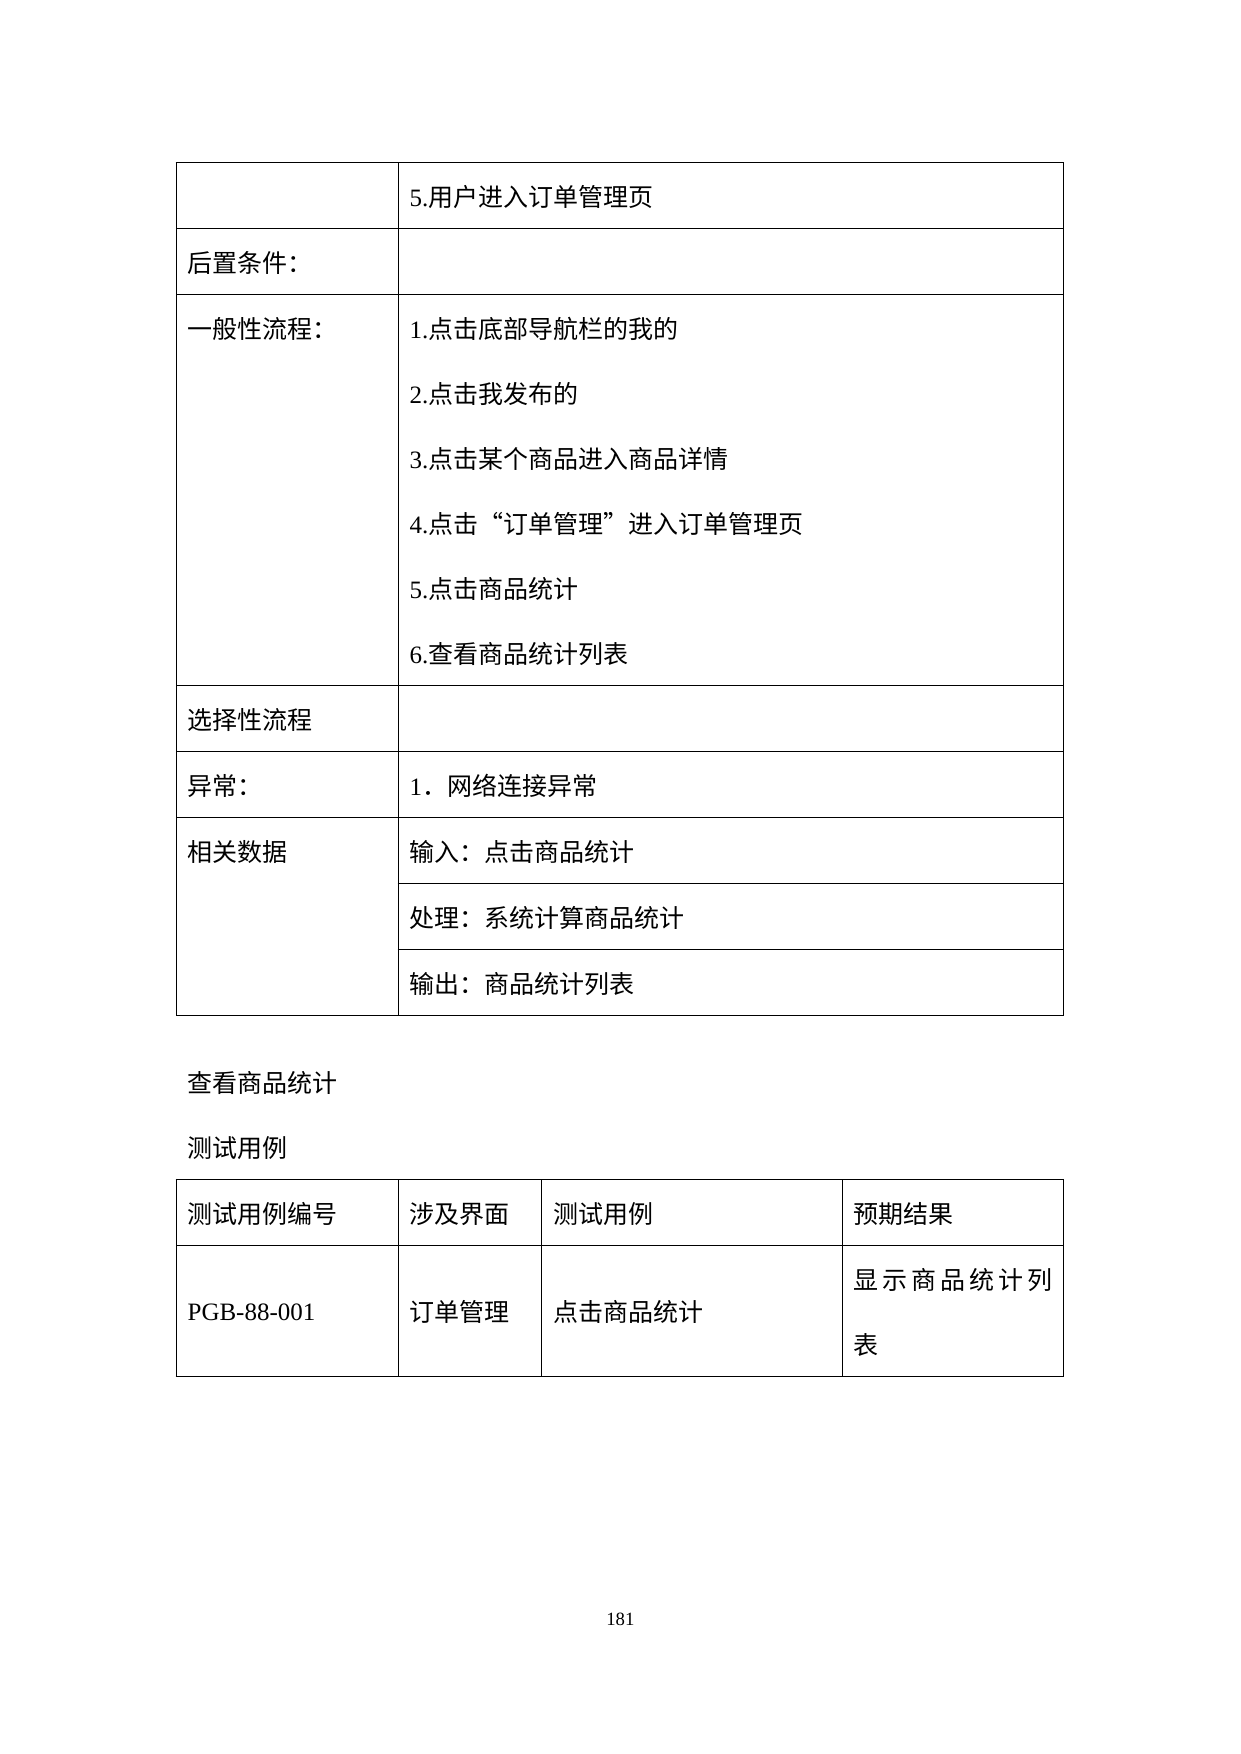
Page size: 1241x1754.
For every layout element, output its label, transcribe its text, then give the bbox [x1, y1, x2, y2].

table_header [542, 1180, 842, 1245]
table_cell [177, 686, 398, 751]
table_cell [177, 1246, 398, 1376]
text 测试用例 [187, 1114, 1053, 1179]
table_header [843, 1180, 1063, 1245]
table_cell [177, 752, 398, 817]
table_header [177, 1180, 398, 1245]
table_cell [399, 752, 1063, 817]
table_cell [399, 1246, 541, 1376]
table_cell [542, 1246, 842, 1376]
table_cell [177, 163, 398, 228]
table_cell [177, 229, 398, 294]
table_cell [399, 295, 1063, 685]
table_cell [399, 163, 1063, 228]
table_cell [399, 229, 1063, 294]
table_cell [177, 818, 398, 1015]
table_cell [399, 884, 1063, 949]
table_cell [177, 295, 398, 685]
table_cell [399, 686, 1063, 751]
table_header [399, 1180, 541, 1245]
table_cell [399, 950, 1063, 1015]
text 查看商品统计 [187, 1049, 1053, 1114]
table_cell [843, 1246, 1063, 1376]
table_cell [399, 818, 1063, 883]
